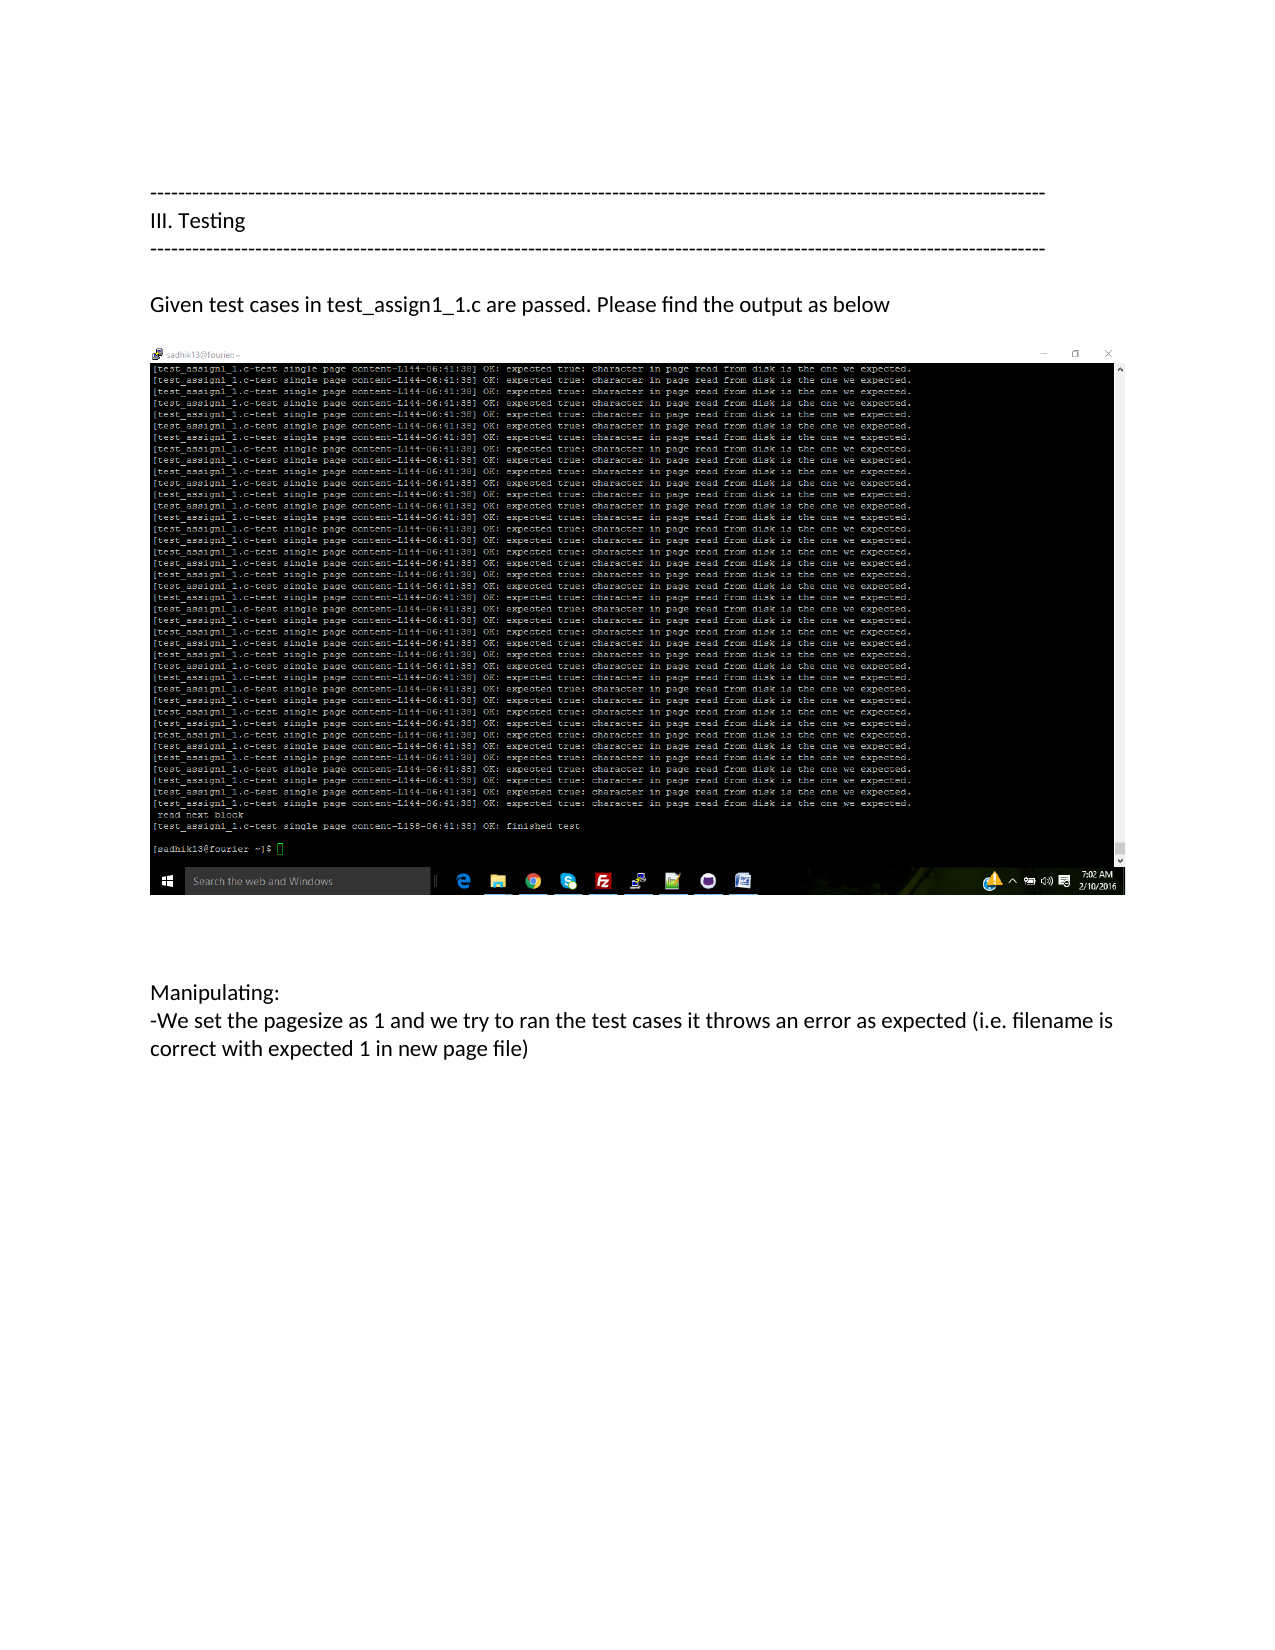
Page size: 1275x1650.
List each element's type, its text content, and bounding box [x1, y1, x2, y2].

text -------------------------------------------------------------------------------------------------------------------------------- [150, 178, 1125, 206]
text -------------------------------------------------------------------------------------------------------------------------------- [150, 234, 1125, 262]
picture [150, 346, 1125, 895]
text Manipulating: [150, 978, 1125, 1006]
text Given test cases in test_assign1_1.c are passed. Please find the output as below [150, 290, 1125, 318]
text -We set the pagesize as 1 and we try to ran the test cases it throws an error as expected (i.e. filename is correct with expected 1 in new page file) [150, 1006, 1125, 1062]
text III. Testing [150, 206, 1125, 234]
